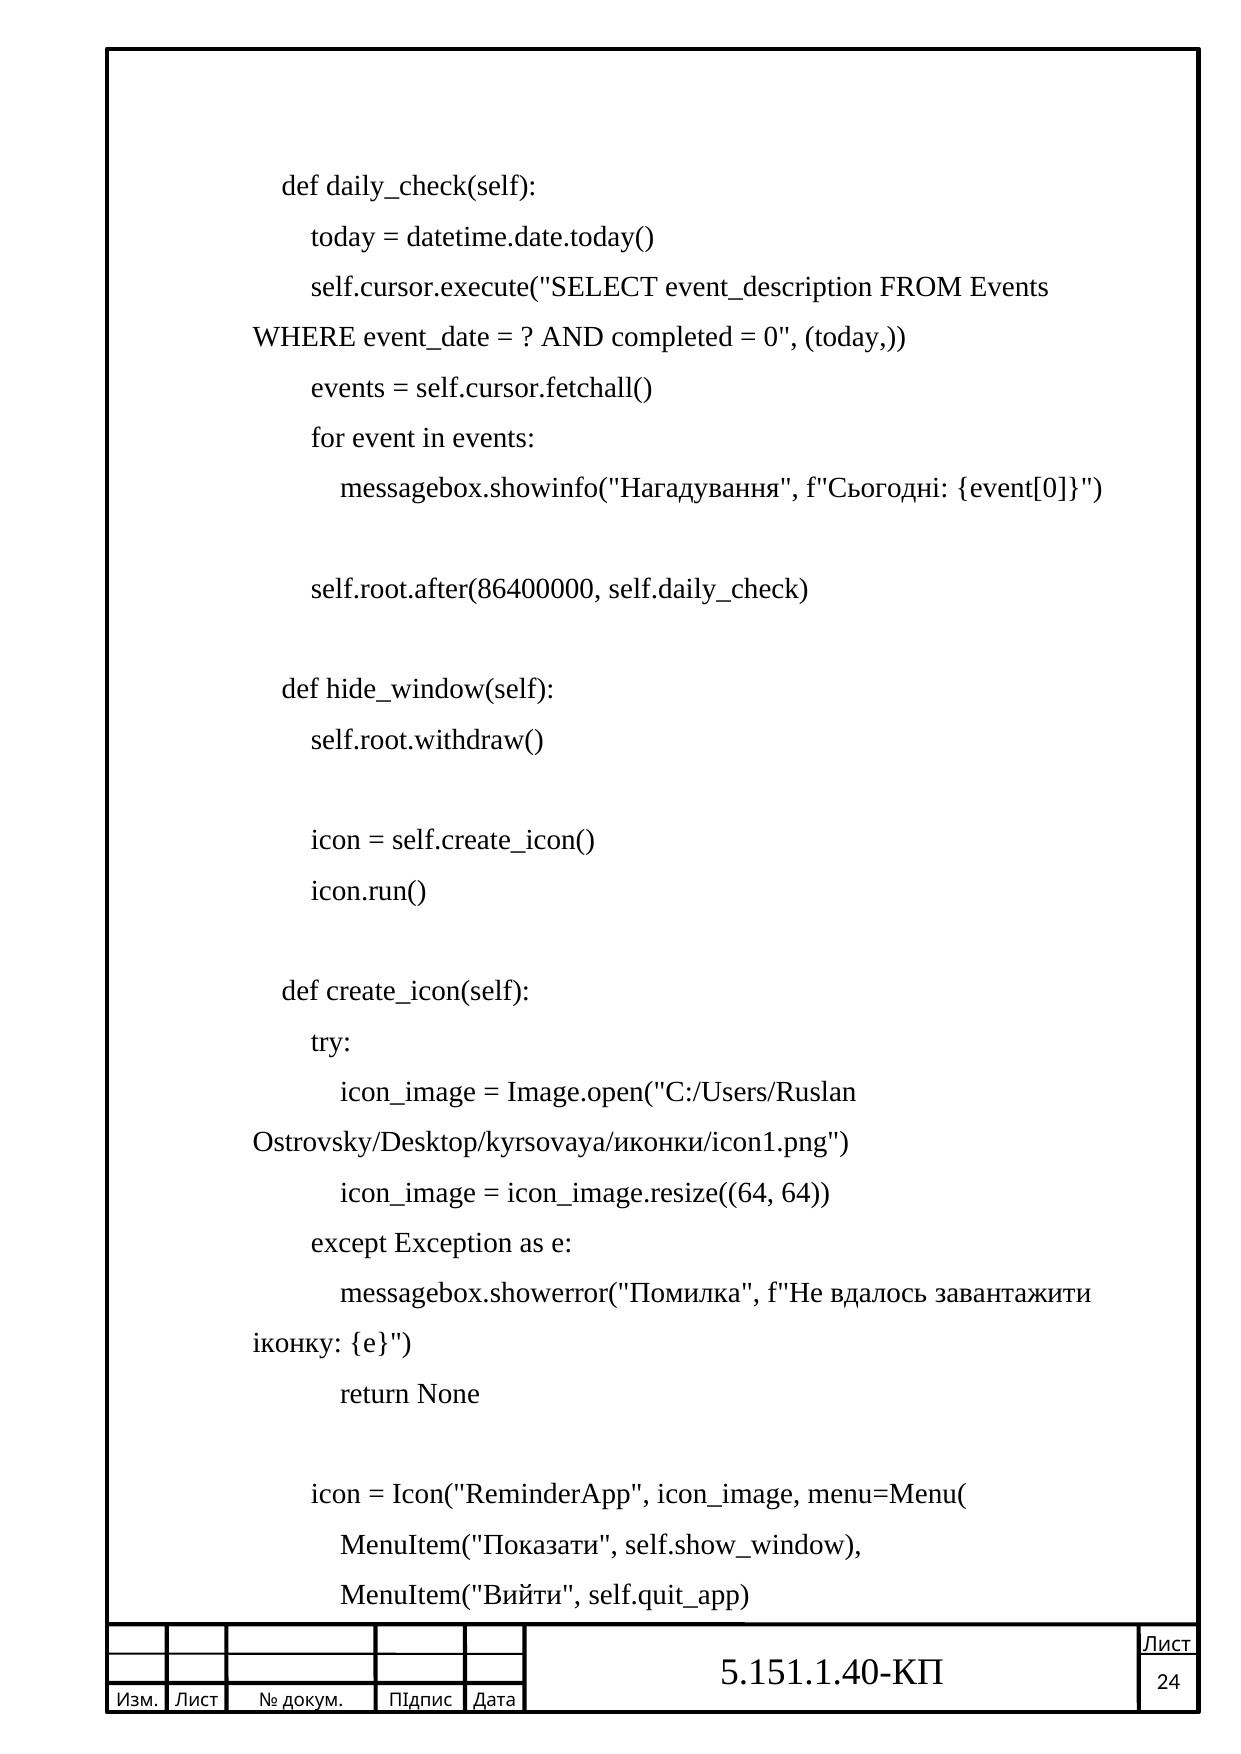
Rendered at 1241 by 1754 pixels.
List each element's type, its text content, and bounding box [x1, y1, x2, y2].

list def create_icon(self): [252, 973, 1152, 1007]
list messagebox.showerror("Помилка", f"Не вдалось завантажити іконку: {e}") [252, 1275, 1152, 1359]
list events = self.cursor.fetchall() [252, 370, 1152, 403]
list today = datetime.date.today() [252, 219, 1152, 252]
list return None [252, 1376, 1152, 1409]
list messagebox.showinfo("Нагадування", f"Сьогодні: {event[0]}") [252, 470, 1152, 504]
list MenuItem("Показати", self.show_window), [252, 1527, 1152, 1560]
list for event in events: [252, 420, 1152, 453]
list try: [252, 1024, 1152, 1057]
list icon_image = icon_image.resize((64, 64)) [252, 1175, 1152, 1208]
list icon = Icon("ReminderApp", icon_image, menu=Menu( [252, 1477, 1152, 1510]
list icon.run() [252, 873, 1152, 906]
list self.cursor.execute("SELECT event_description FROM Events WHERE event_date = ? AND completed = 0", (today,)) [252, 269, 1152, 353]
list def daily_check(self): [252, 168, 1152, 202]
list icon_image = Image.open("C:/Users/Ruslan Ostrovsky/Desktop/kyrsovaya/иконки/icon1.png") [252, 1074, 1152, 1158]
list icon = self.create_icon() [252, 822, 1152, 856]
list MenuItem("Вийти", self.quit_app) [252, 1577, 1152, 1611]
list self.root.after(86400000, self.daily_check) [252, 571, 1152, 604]
list except Exception as e: [252, 1225, 1152, 1258]
list self.root.withdraw() [252, 722, 1152, 755]
list def hide_window(self): [252, 672, 1152, 705]
